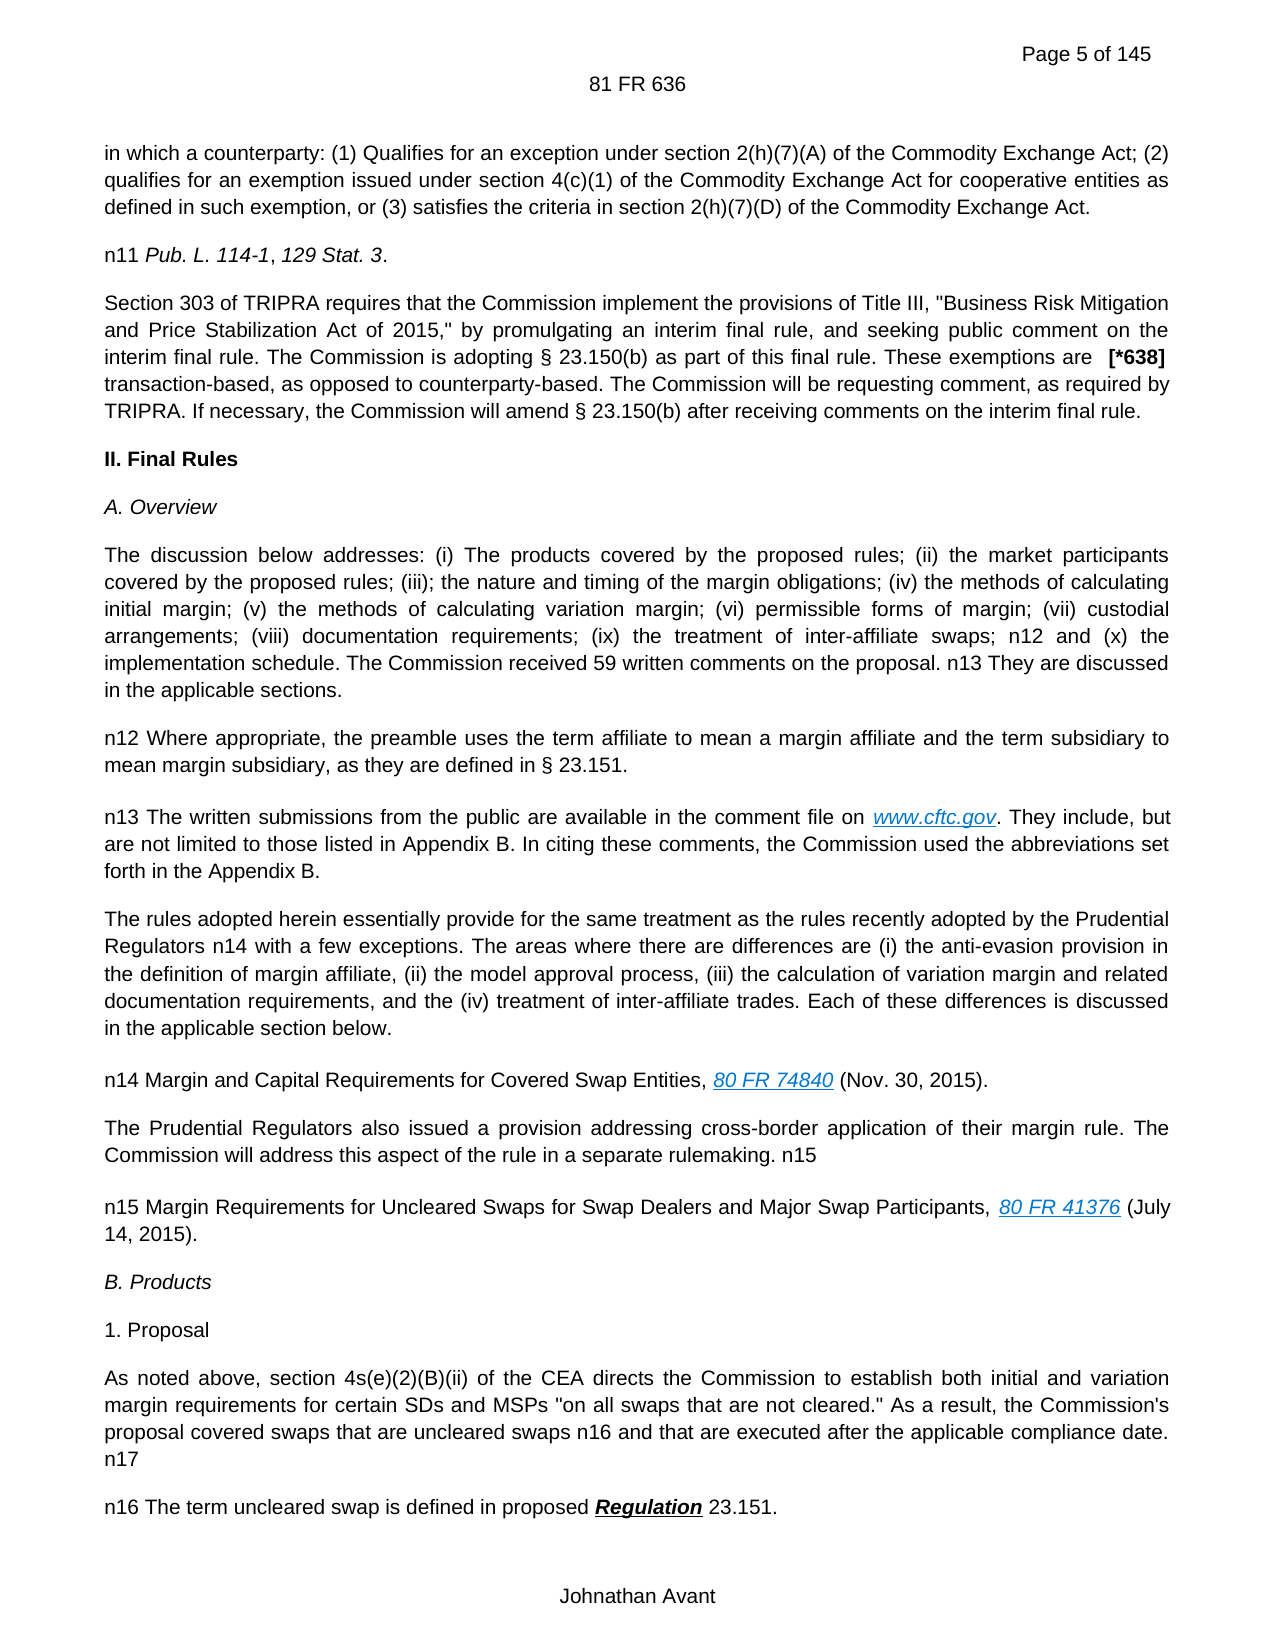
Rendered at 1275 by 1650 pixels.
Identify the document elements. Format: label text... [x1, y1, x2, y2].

text II. Final Rules [104, 444, 1171, 471]
text The discussion below addresses: (i) The products covered by the proposed rules; (ii) the market participants covered by the proposed rules; (iii); the nature and timing of the margin obligations; (iv) the methods of calculating initial margin; (v) the methods of calculating variation margin; (vi) permissible forms of margin; (vii) custodial arrangements; (viii) documentation requirements; (ix) the treatment of inter-affiliate swaps; n12 and (x) the implementation schedule. The Commission received 59 written comments on the proposal. n13 They are discussed in the applicable sections. [104, 539, 1171, 702]
text n14 Margin and Capital Requirements for Covered Swap Entities, 80 FR 74840 (Nov. 30, 2015). [104, 1064, 1171, 1092]
text n11 Pub. L. 114-1, 129 Stat. 3. [104, 239, 1171, 267]
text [104, 137, 1171, 219]
text n15 Margin Requirements for Uncleared Swaps for Swap Dealers and Major Swap Participants, 80 FR 41376 (July 14, 2015). [104, 1192, 1171, 1246]
text n13 The written submissions from the public are available in the comment file on www.cftc.gov. They include, but are not limited to those listed in Appendix B. In citing these comments, the Commission used the abbreviations set forth in the Appendix B. [104, 802, 1171, 883]
text Section 303 of TRIPRA requires that the Commission implement the provisions of Title III, "Business Risk Mitigation and Price Stabilization Act of 2015," by promulgating an interim final rule, and seeking public comment on the interim final rule. The Commission is adopting § 23.150(b) as part of this final rule. These exemptions are [*638] transaction-based, as opposed to counterparty-based. The Commission will be requesting comment, as required by TRIPRA. If necessary, the Commission will amend § 23.150(b) after receiving comments on the interim final rule. [104, 287, 1171, 423]
text As noted above, section 4s(e)(2)(B)(ii) of the CEA directs the Commission to establish both initial and variation margin requirements for certain SDs and MSPs "on all swaps that are not cleared." As a result, the Commission's proposal covered swaps that are uncleared swaps n16 and that are executed after the applicable compliance date. n17 [104, 1362, 1171, 1471]
text n16 The term uncleared swap is defined in proposed Regulation 23.151. [104, 1492, 1171, 1519]
text The rules adopted herein essentially provide for the same treatment as the rules recently adopted by the Prudential Regulators n14 with a few exceptions. The areas where there are differences are (i) the anti-evasion provision in the definition of margin affiliate, (ii) the model approval process, (iii) the calculation of variation margin and related documentation requirements, and the (iv) treatment of inter-affiliate trades. Each of these differences is discussed in the applicable section below. [104, 904, 1171, 1039]
text B. Products [104, 1267, 1171, 1294]
text The Prudential Regulators also issued a provision addressing cross-border application of their margin rule. The Commission will address this aspect of the rule in a separate rulemaking. n15 [104, 1112, 1171, 1167]
text n12 Where appropriate, the preamble uses the term affiliate to mean a margin affiliate and the term subsidiary to mean margin subsidiary, as they are defined in § 23.151. [104, 723, 1171, 777]
text A. Overview [104, 492, 1171, 519]
text 1. Proposal [104, 1314, 1171, 1342]
